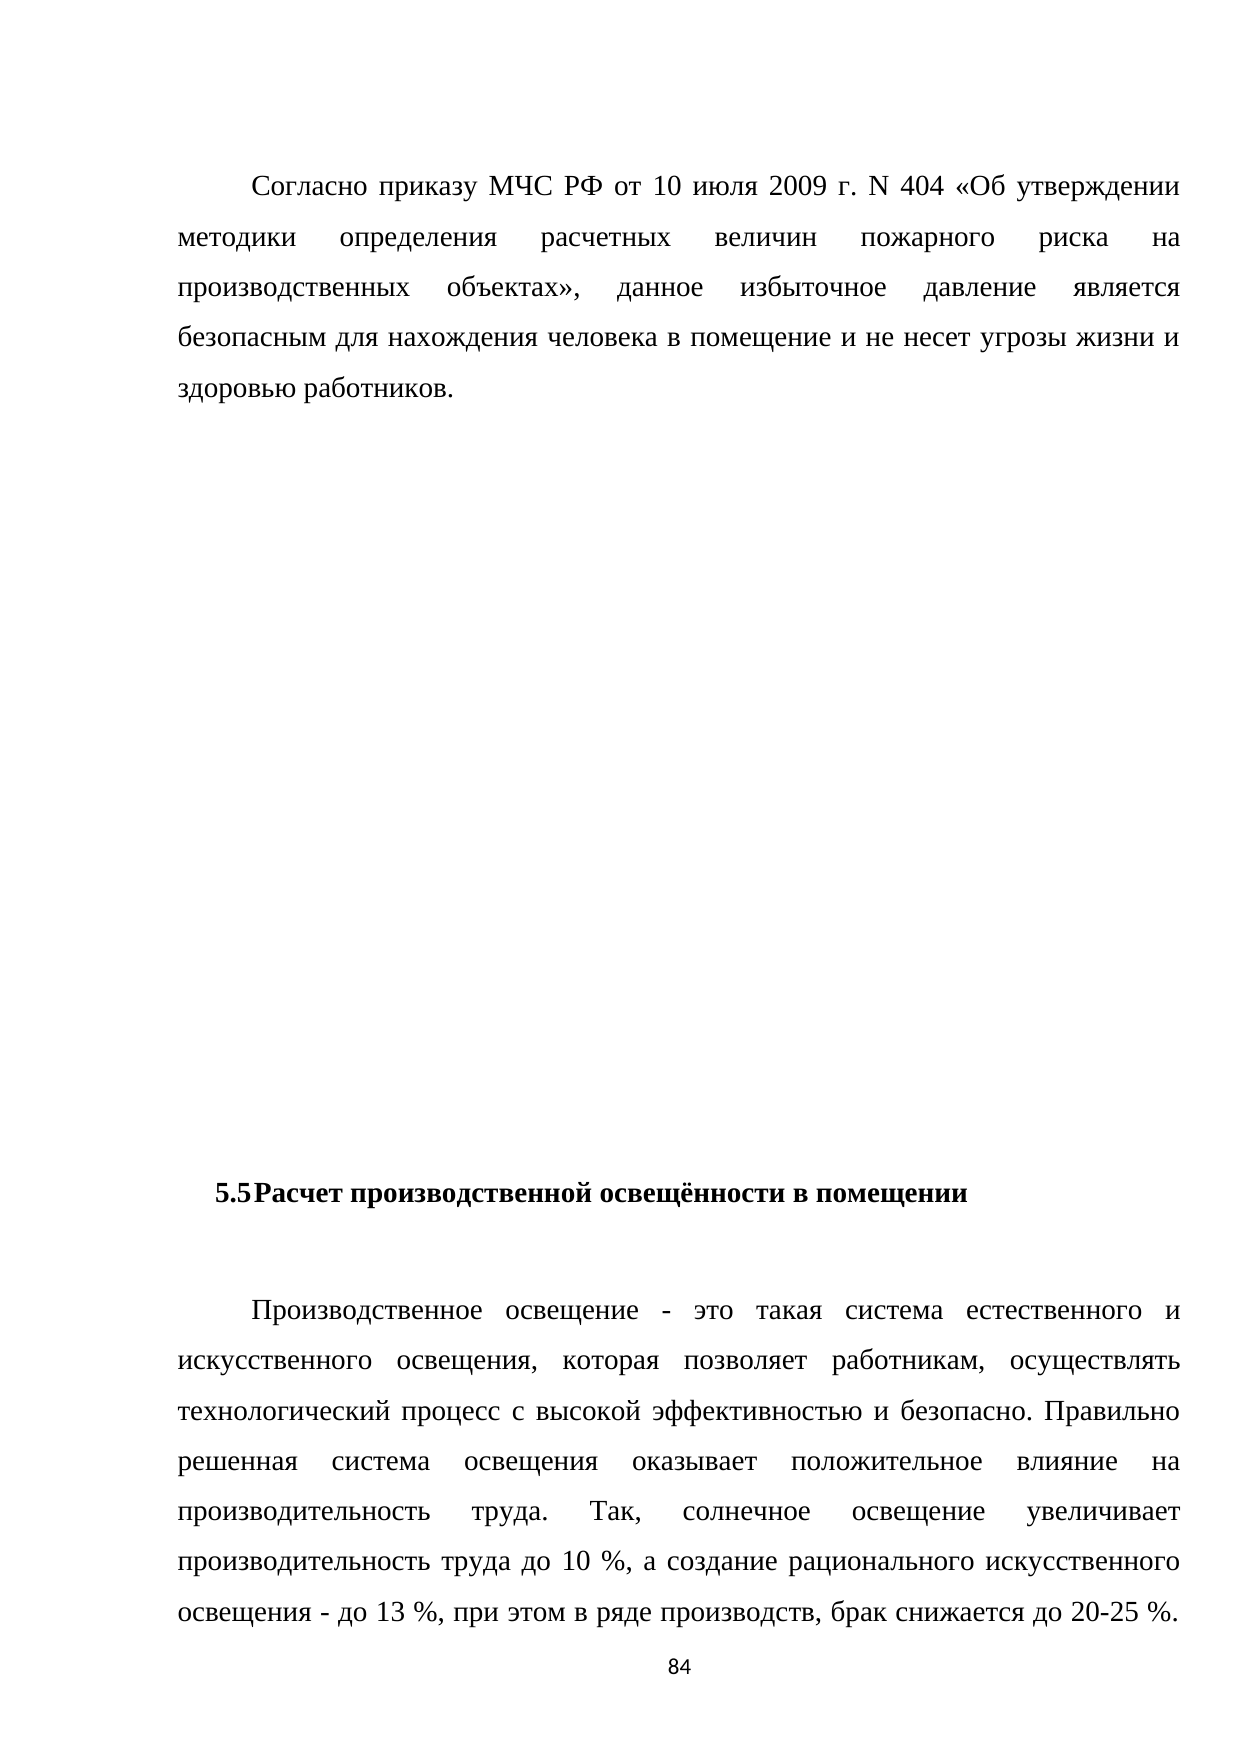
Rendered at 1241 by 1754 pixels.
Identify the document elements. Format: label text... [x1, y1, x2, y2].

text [177, 1292, 1181, 1627]
text Согласно приказу МЧС РФ от 10 июля 2009 г. N 404 «Об утверждении методики определения расчетных величин пожарного риска на производственных объектах», данное избыточное давление является безопасным для нахождения человека в помещение и не несет угрозы жизни и здоровью работников. [177, 168, 1181, 403]
subtitle Расчет производственной освещённости в помещении [215, 1175, 1181, 1208]
